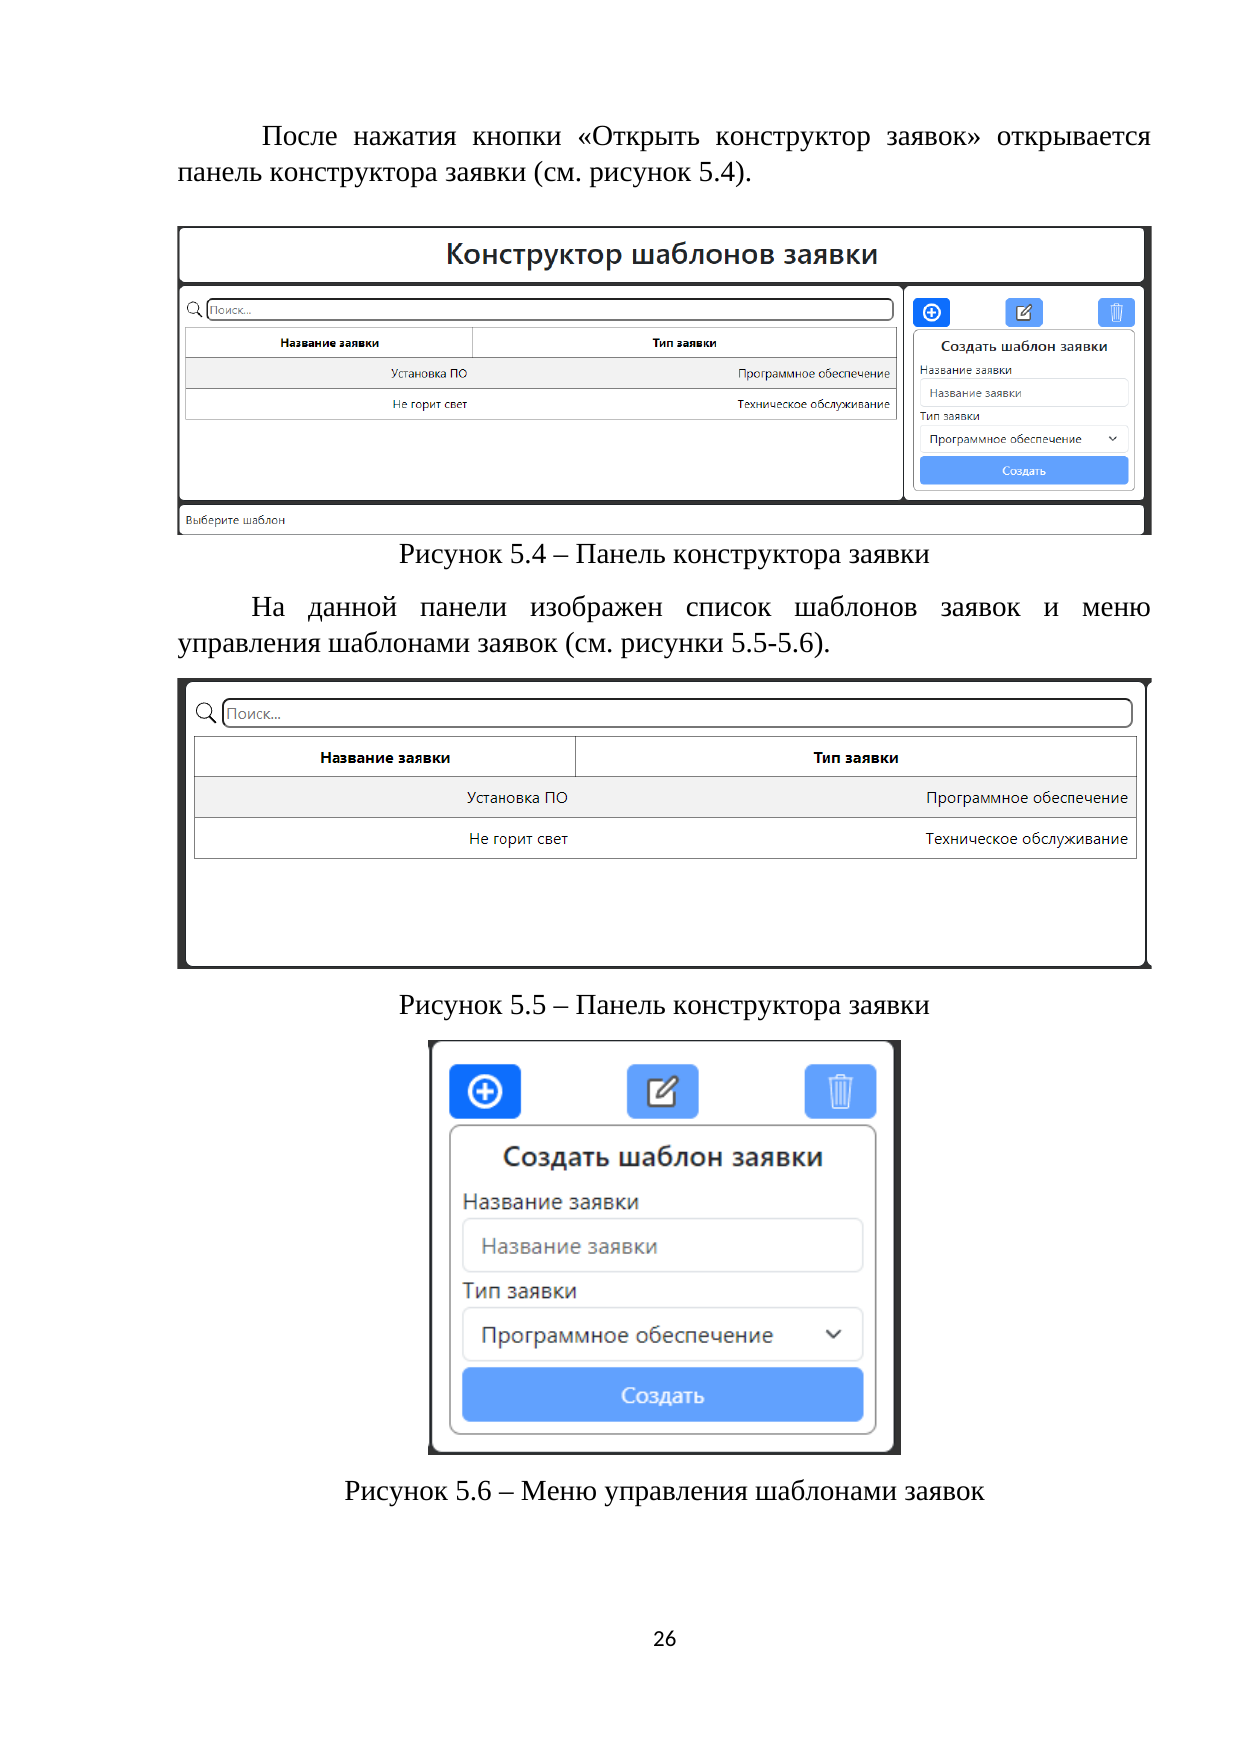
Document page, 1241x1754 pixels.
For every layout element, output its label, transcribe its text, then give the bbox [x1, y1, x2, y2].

picture [428, 1040, 901, 1455]
text На данной панели изображен список шаблонов заявок и меню управления шаблонами заявок (см. рисунки 5.5-5.6). [177, 589, 1152, 659]
picture [177, 678, 1152, 969]
text После нажатия кнопки «Открыть конструктор заявок» открывается панель конструктора заявки (см. рисунок 5.4). [177, 118, 1152, 188]
text Рисунок 5.4 – Панель конструктора заявки [177, 536, 1152, 570]
picture [177, 226, 1152, 535]
text Рисунок 5.5 – Панель конструктора заявки [177, 987, 1152, 1021]
text Рисунок 5.6 – Меню управления шаблонами заявок [177, 1473, 1152, 1507]
